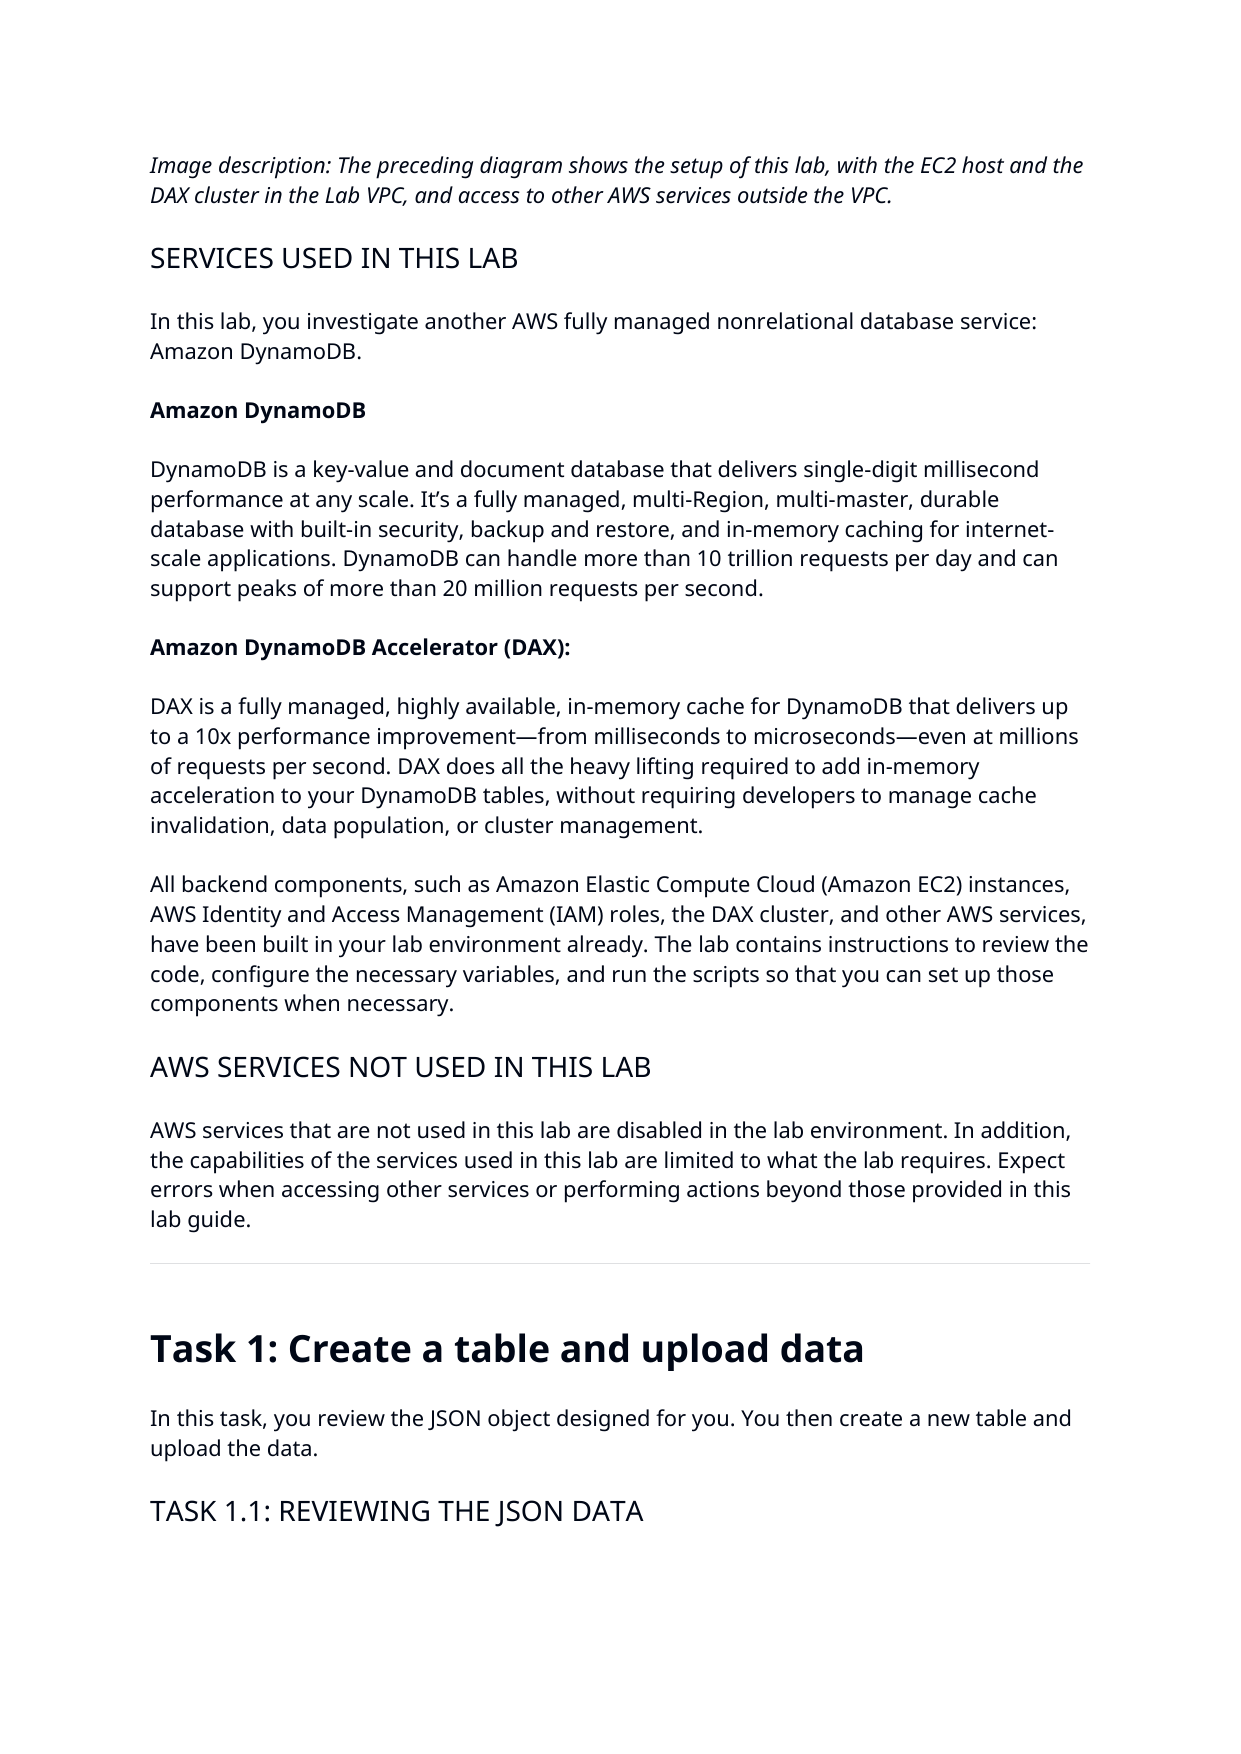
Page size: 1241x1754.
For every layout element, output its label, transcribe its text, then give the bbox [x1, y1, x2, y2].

text SERVICES USED IN THIS LAB [150, 239, 1090, 277]
text Amazon DynamoDB Accelerator (DAX): [150, 632, 1090, 662]
text DynamoDB is a key-value and document database that delivers single-digit millisecond performance at any scale. It’s a fully managed, multi-Region, multi-master, durable database with built-in security, backup and restore, and in-memory caching for internet-scale applications. DynamoDB can handle more than 10 trillion requests per day and can support peaks of more than 20 million requests per second. [150, 454, 1090, 603]
text AWS SERVICES NOT USED IN THIS LAB [150, 1047, 1090, 1086]
text AWS services that are not used in this lab are disabled in the lab environment. In addition, the capabilities of the services used in this lab are limited to what the lab requires. Expect errors when accessing other services or performing actions beyond those provided in this lab guide. [150, 1115, 1090, 1234]
text Task 1: Create a table and upload data [150, 1323, 1090, 1374]
text Image description: The preceding diagram shows the setup of this lab, with the EC2 host and the DAX cluster in the Lab VPC, and access to other AWS services outside the VPC. [150, 150, 1090, 209]
text TASK 1.1: REVIEWING THE JSON DATA [150, 1492, 1090, 1530]
text Amazon DynamoDB [150, 395, 1090, 425]
text DAX is a fully managed, highly available, in-memory cache for DynamoDB that delivers up to a 10x performance improvement—from milliseconds to microseconds—even at millions of requests per second. DAX does all the heavy lifting required to add in-memory acceleration to your DynamoDB tables, without requiring developers to manage cache invalidation, data population, or cluster management. [150, 691, 1090, 840]
text All backend components, such as Amazon Elastic Compute Cloud (Amazon EC2) instances, AWS Identity and Access Management (IAM) roles, the DAX cluster, and other AWS services, have been built in your lab environment already. The lab contains instructions to review the code, configure the necessary variables, and run the scripts so that you can set up those components when necessary. [150, 869, 1090, 1018]
text In this task, you review the JSON object designed for you. You then create a new table and upload the data. [150, 1403, 1090, 1463]
text In this lab, you investigate another AWS fully managed nonrelational database service: Amazon DynamoDB. [150, 306, 1090, 366]
